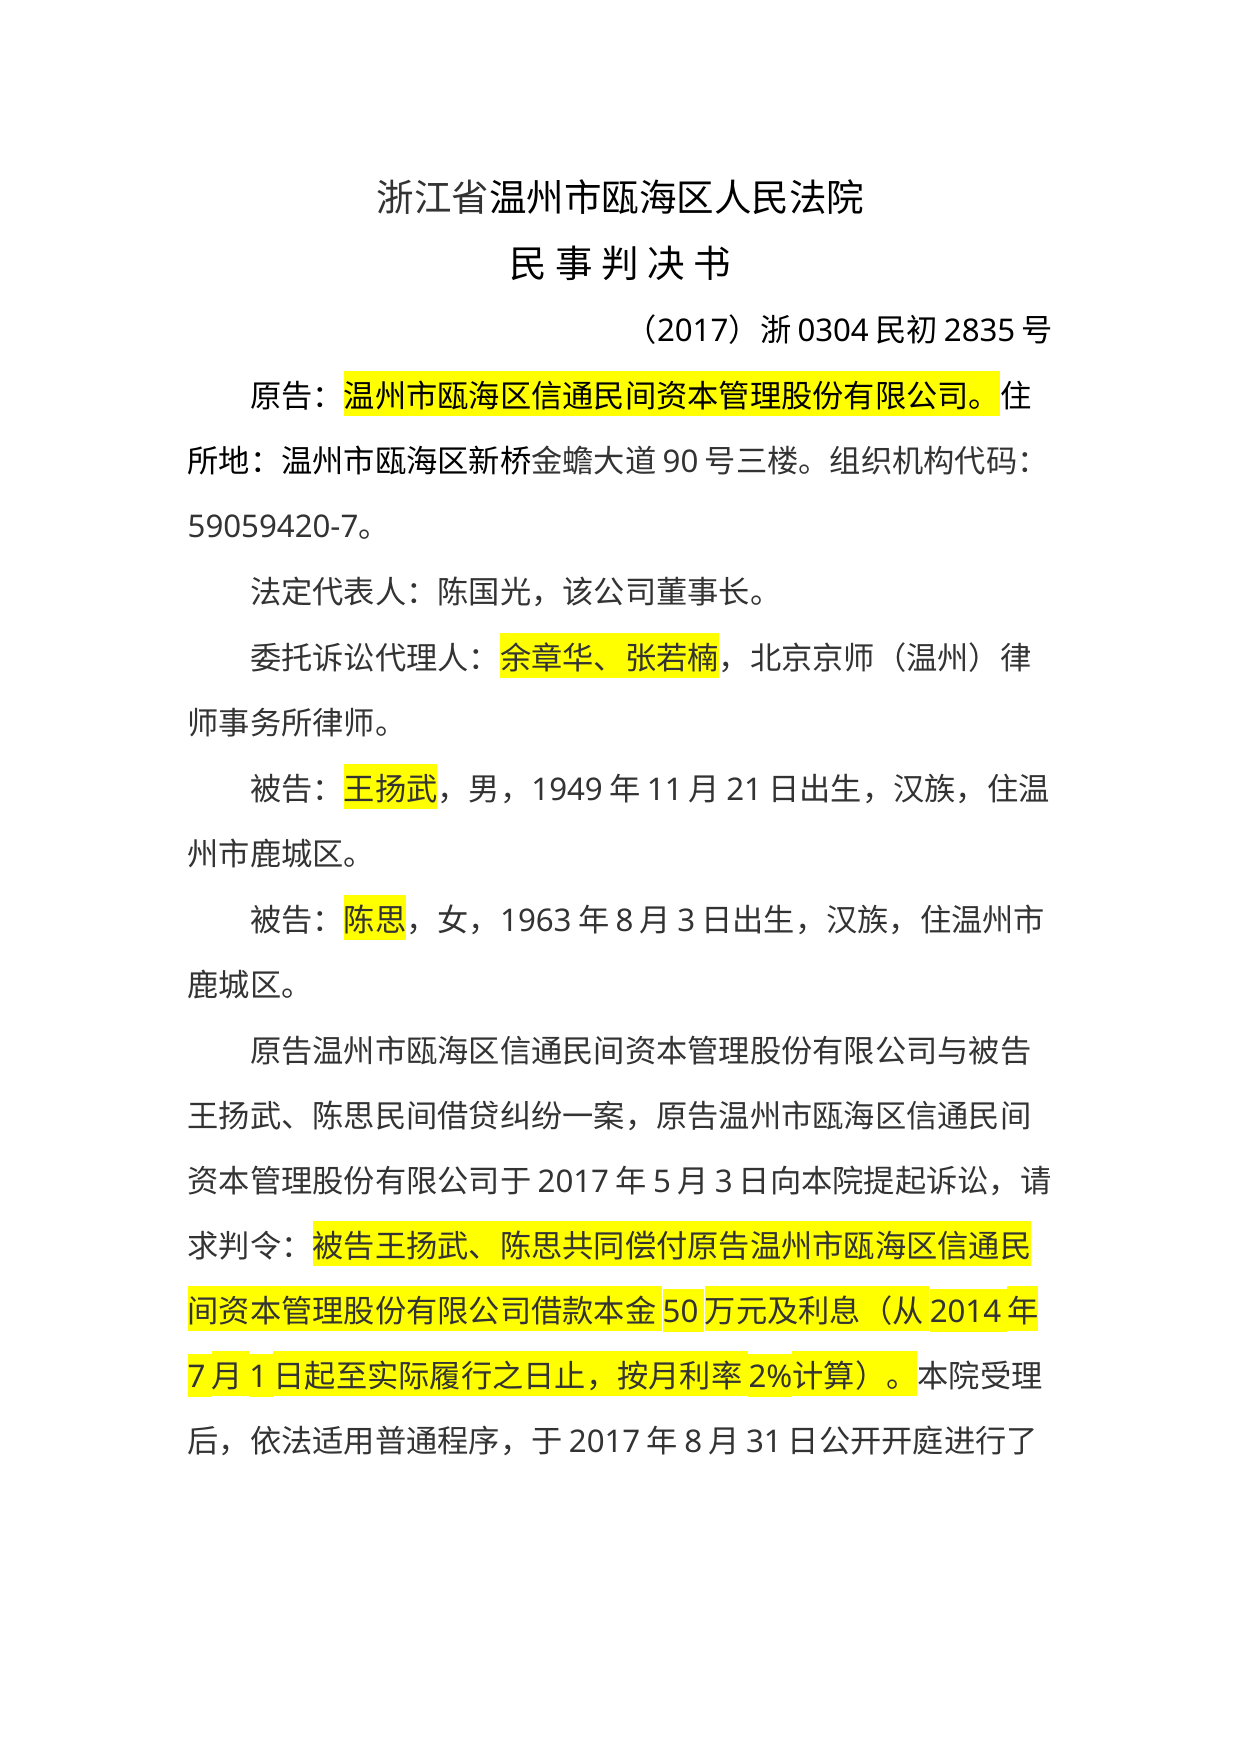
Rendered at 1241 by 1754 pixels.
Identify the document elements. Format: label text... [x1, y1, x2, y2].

text 浙江省温州市瓯海区人民法院 [187, 163, 1053, 228]
text 法定代表人：陈国光，该公司董事长。 [187, 557, 1053, 622]
text 被告：陈思，女，1963年8月3日出生，汉族，住温州市鹿城区。 [187, 885, 1053, 1015]
text 民 事 判 决 书 [187, 229, 1053, 294]
text 被告：王扬武，男，1949年11月21日出生，汉族，住温州市鹿城区。 [187, 754, 1053, 884]
text 原告：温州市瓯海区信通民间资本管理股份有限公司。住所地：温州市瓯海区新桥金蟾大道90号三楼。组织机构代码：59059420-7。 [187, 361, 1053, 556]
text 委托诉讼代理人：余章华、张若楠，北京京师（温州）律师事务所律师。 [187, 623, 1053, 753]
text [187, 1016, 1053, 1471]
text （2017）浙0304民初2835号 [187, 295, 1053, 360]
